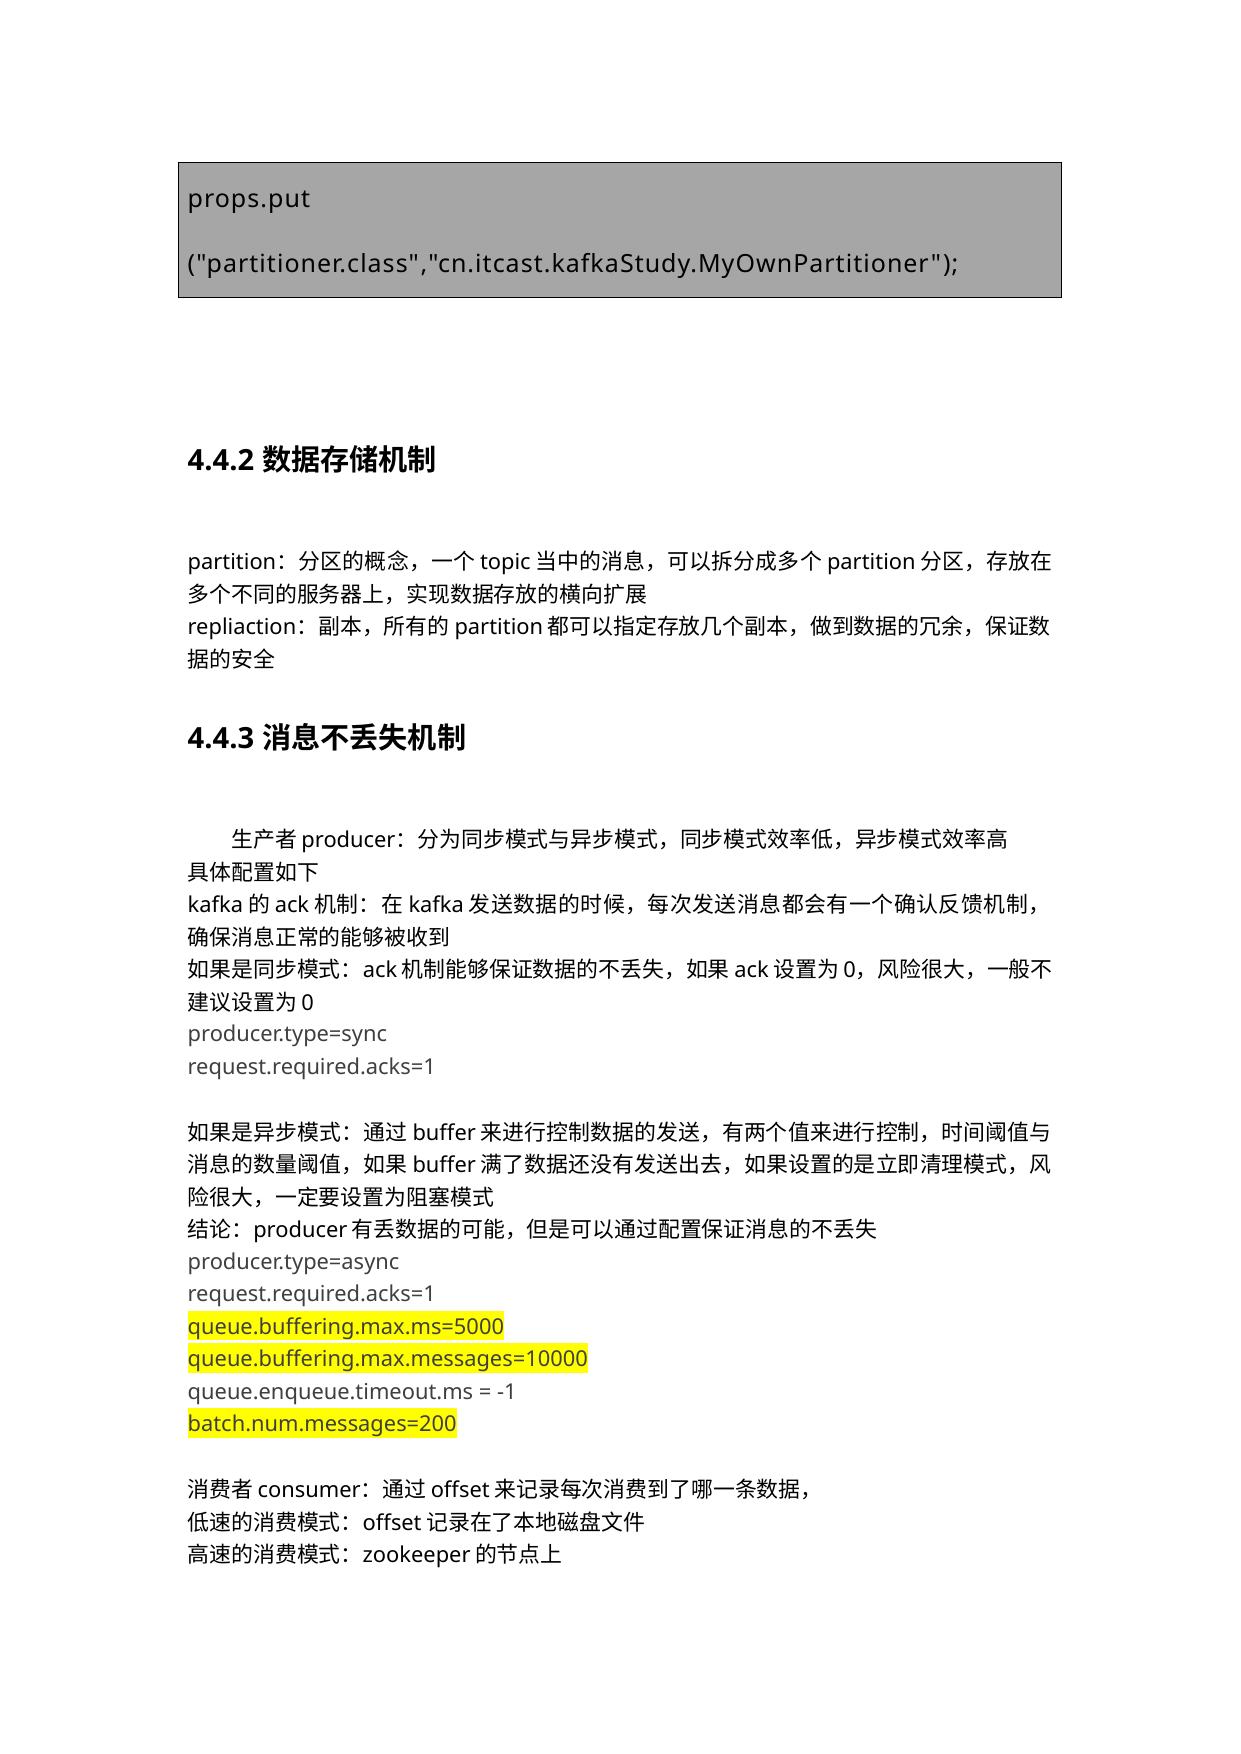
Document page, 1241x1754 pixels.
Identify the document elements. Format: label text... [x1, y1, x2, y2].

text partition：分区的概念，一个topic当中的消息，可以拆分成多个partition分区，存放在多个不同的服务器上，实现数据存放的横向扩展 [187, 544, 1053, 609]
subtitle 4.4.3 消息不丢失机制 [187, 703, 1053, 768]
text props.put("partitioner.class","cn.itcast.kafkaStudy.MyOwnPartitioner"); [179, 163, 1061, 297]
subtitle 4.4.2 数据存储机制 [187, 425, 1053, 490]
text 结论：producer有丢数据的可能，但是可以通过配置保证消息的不丢失 [187, 1212, 1053, 1244]
text 高速的消费模式：zookeeper的节点上 [187, 1537, 1053, 1569]
text producer.type=async request.required.acks=1 queue.buffering.max.ms=5000 queue.buffering.max.messages=10000 queue.enqueue.timeout.ms = -1 batch.num.messages=200 [187, 1244, 1053, 1439]
text 低速的消费模式：offset记录在了本地磁盘文件 [187, 1504, 1053, 1537]
text kafka的ack机制：在kafka发送数据的时候，每次发送消息都会有一个确认反馈机制，确保消息正常的能够被收到 [187, 887, 1053, 952]
text producer.type=sync request.required.acks=1 [187, 1017, 1053, 1082]
text 如果是异步模式：通过buffer来进行控制数据的发送，有两个值来进行控制，时间阈值与消息的数量阈值，如果buffer满了数据还没有发送出去，如果设置的是立即清理模式，风险很大，一定要设置为阻塞模式 [187, 1114, 1053, 1212]
text repliaction：副本，所有的partition都可以指定存放几个副本，做到数据的冗余，保证数据的安全 [187, 609, 1053, 674]
text 生产者producer：分为同步模式与异步模式，同步模式效率低，异步模式效率高 [187, 822, 1053, 854]
text 具体配置如下 [187, 854, 1053, 887]
text 消费者consumer：通过offset来记录每次消费到了哪一条数据， [187, 1472, 1053, 1504]
text 如果是同步模式：ack机制能够保证数据的不丢失，如果ack设置为0，风险很大，一般不建议设置为0 [187, 952, 1053, 1017]
